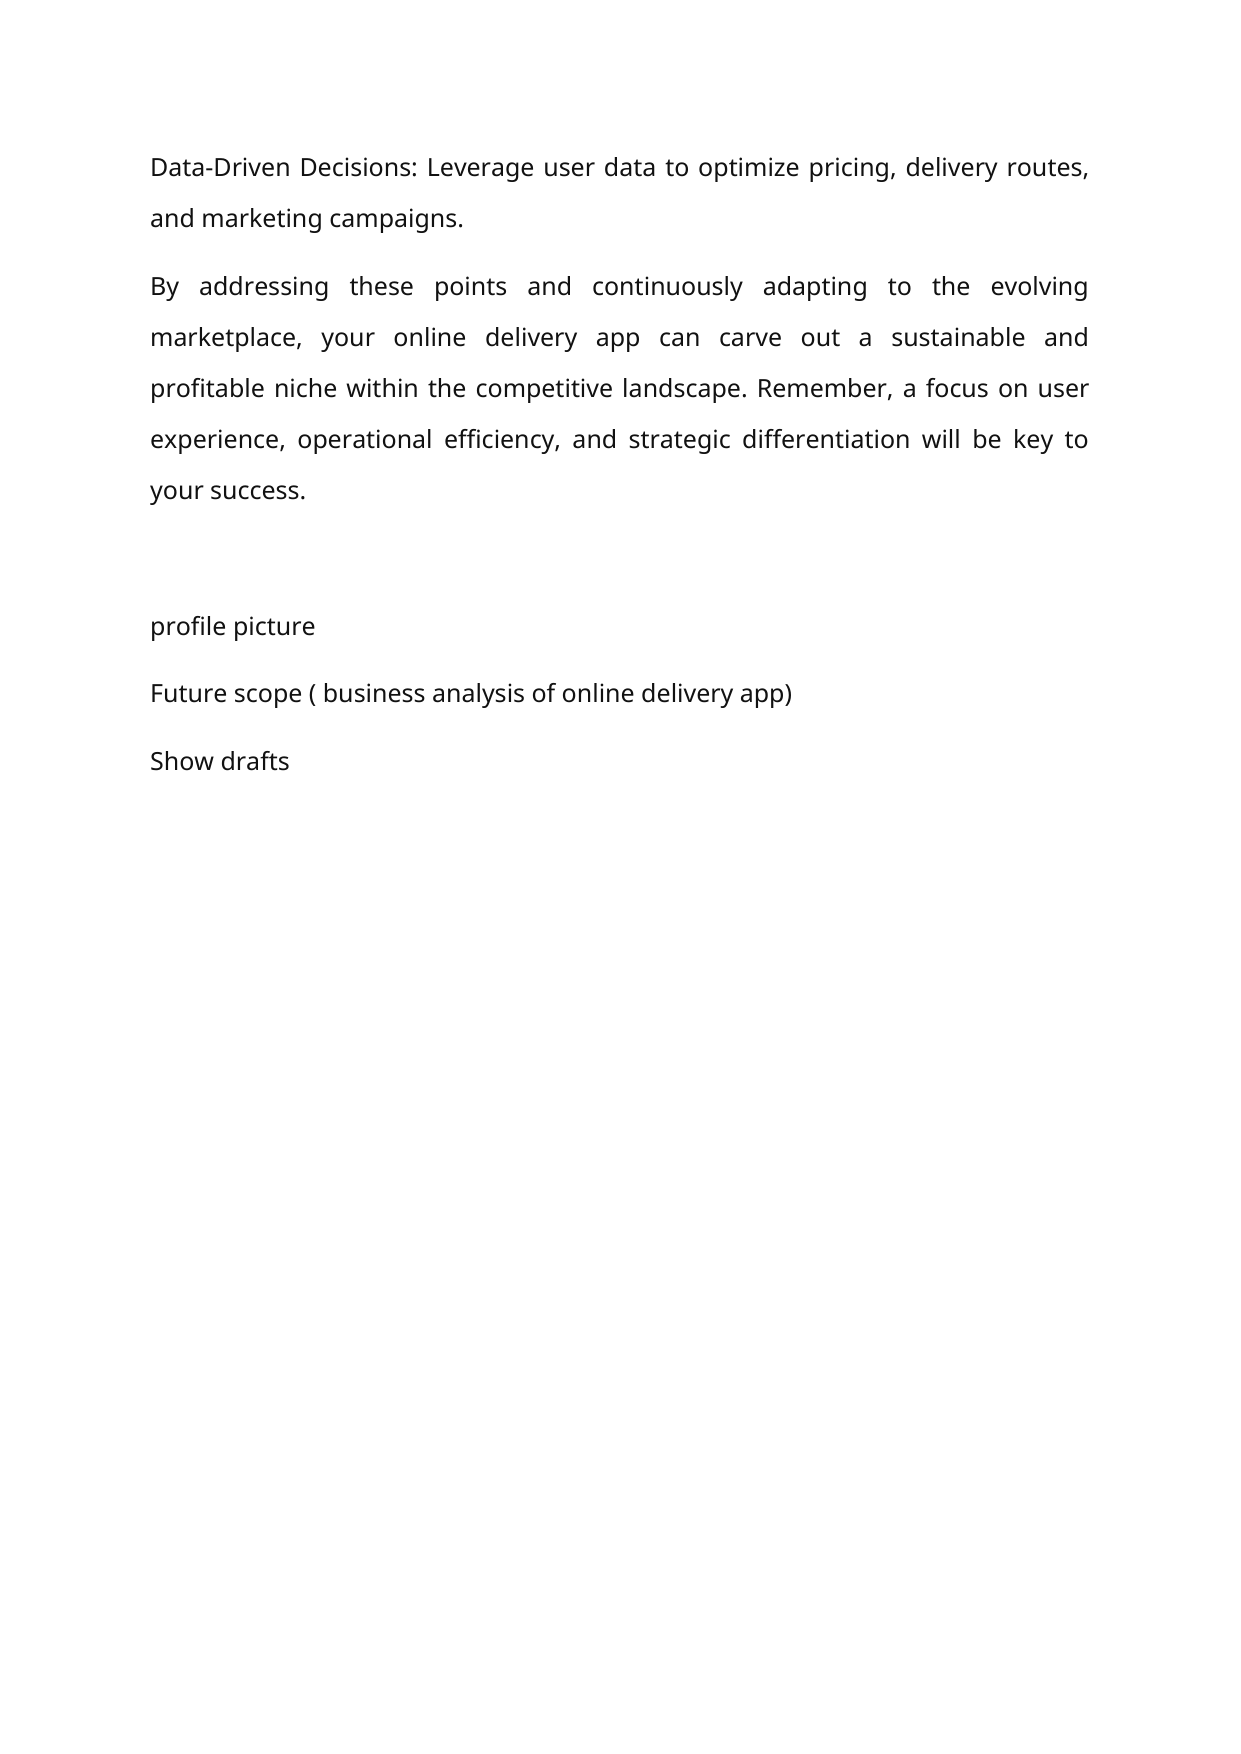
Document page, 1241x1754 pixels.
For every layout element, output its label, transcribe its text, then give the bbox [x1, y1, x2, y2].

text profile picture [150, 608, 1090, 642]
text Show drafts [150, 744, 1090, 778]
text Future scope ( business analysis of online delivery app) [150, 676, 1090, 710]
text Data-Driven Decisions: Leverage user data to optimize pricing, delivery routes, and marketing campaigns. [150, 150, 1090, 235]
text By addressing these points and continuously adapting to the evolving marketplace, your online delivery app can carve out a sustainable and profitable niche within the competitive landscape. Remember, a focus on user experience, operational efficiency, and strategic differentiation will be key to your success. [150, 269, 1090, 507]
